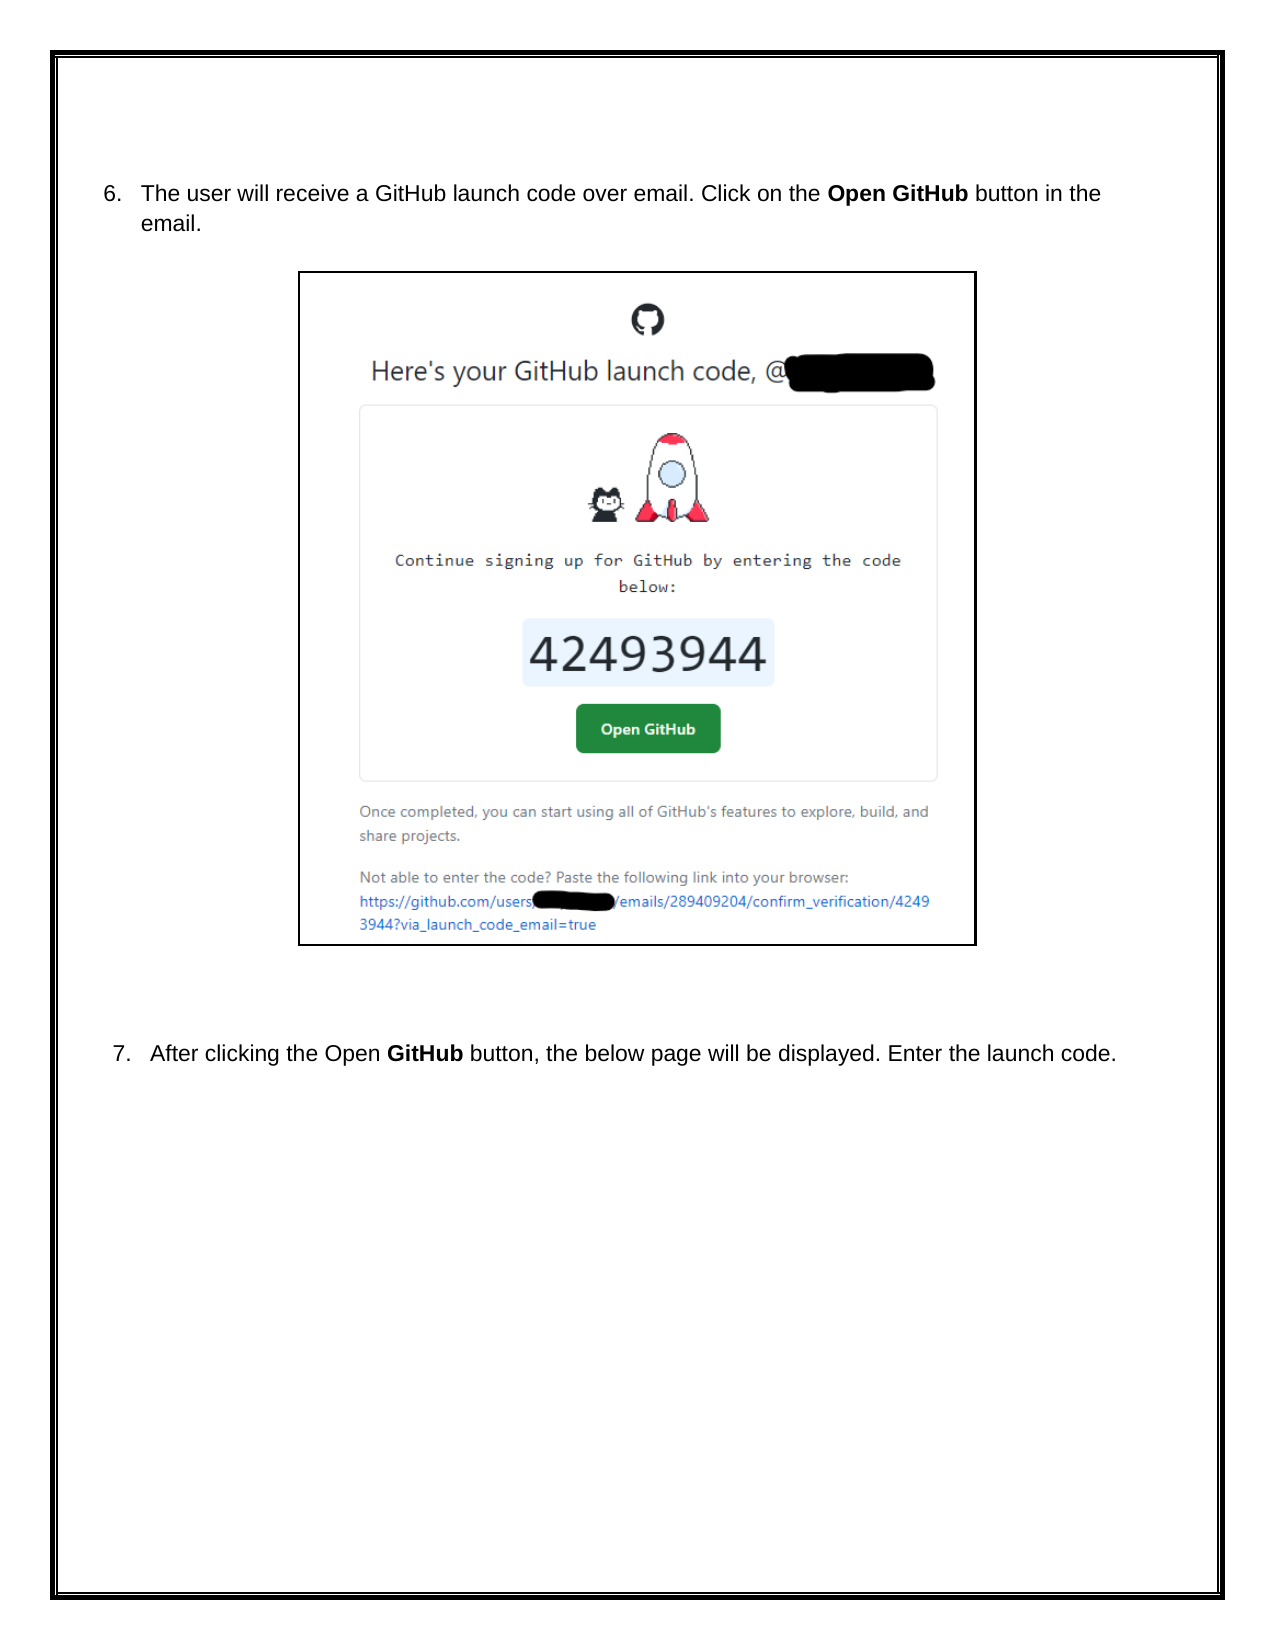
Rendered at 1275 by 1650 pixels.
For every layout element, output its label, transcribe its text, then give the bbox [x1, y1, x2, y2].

picture [300, 273, 974, 944]
list The user will receive a GitHub launch code over email. Click on the Open GitHub button in the email. [103, 180, 1125, 237]
list After clicking the Open GitHub button, the below page will be displayed. Enter the launch code. [112, 1040, 1125, 1067]
